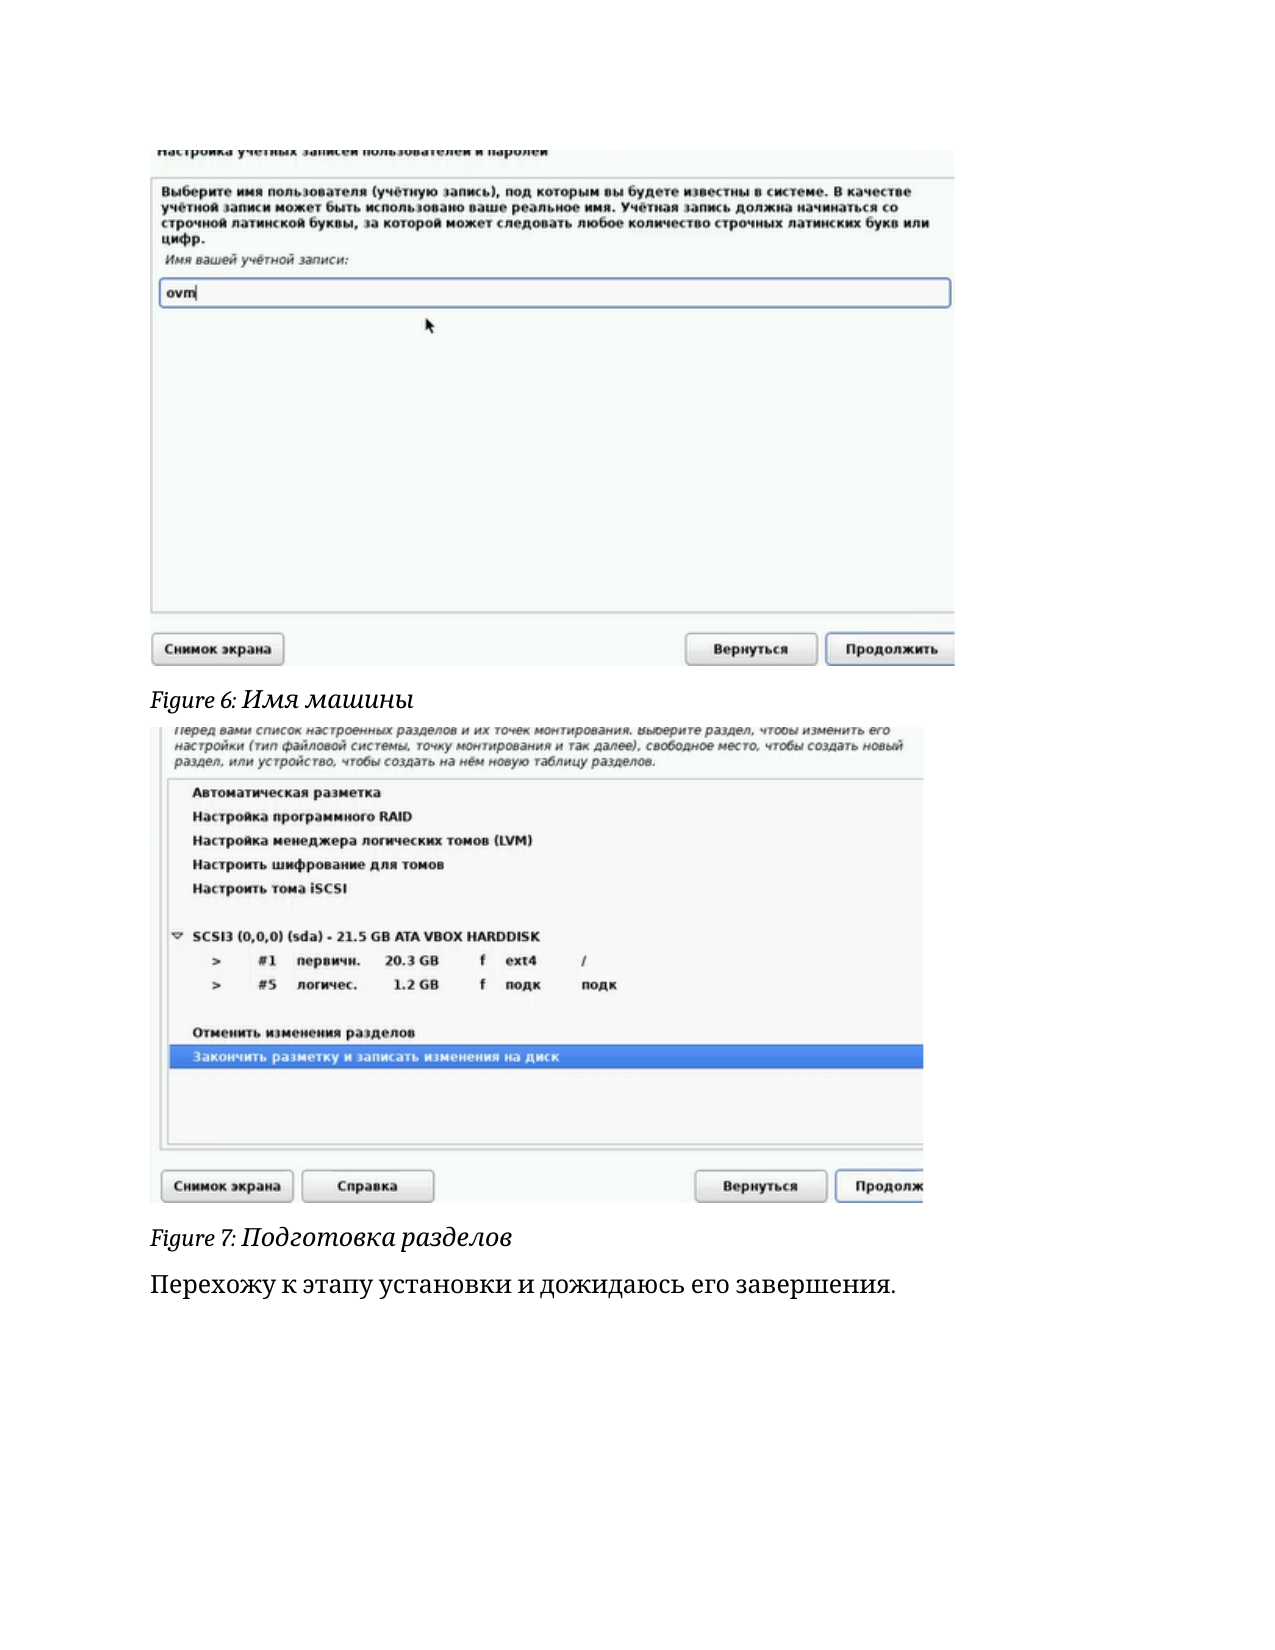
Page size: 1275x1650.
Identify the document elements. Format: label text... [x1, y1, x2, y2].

picture [150, 150, 955, 666]
text Figure 7: Подготовка разделов [150, 1223, 1125, 1252]
picture [150, 727, 924, 1203]
text Figure 6: Имя машины [150, 686, 1125, 715]
text Перехожу к этапу установки и дожидаюсь его завершения. [150, 1271, 1125, 1300]
